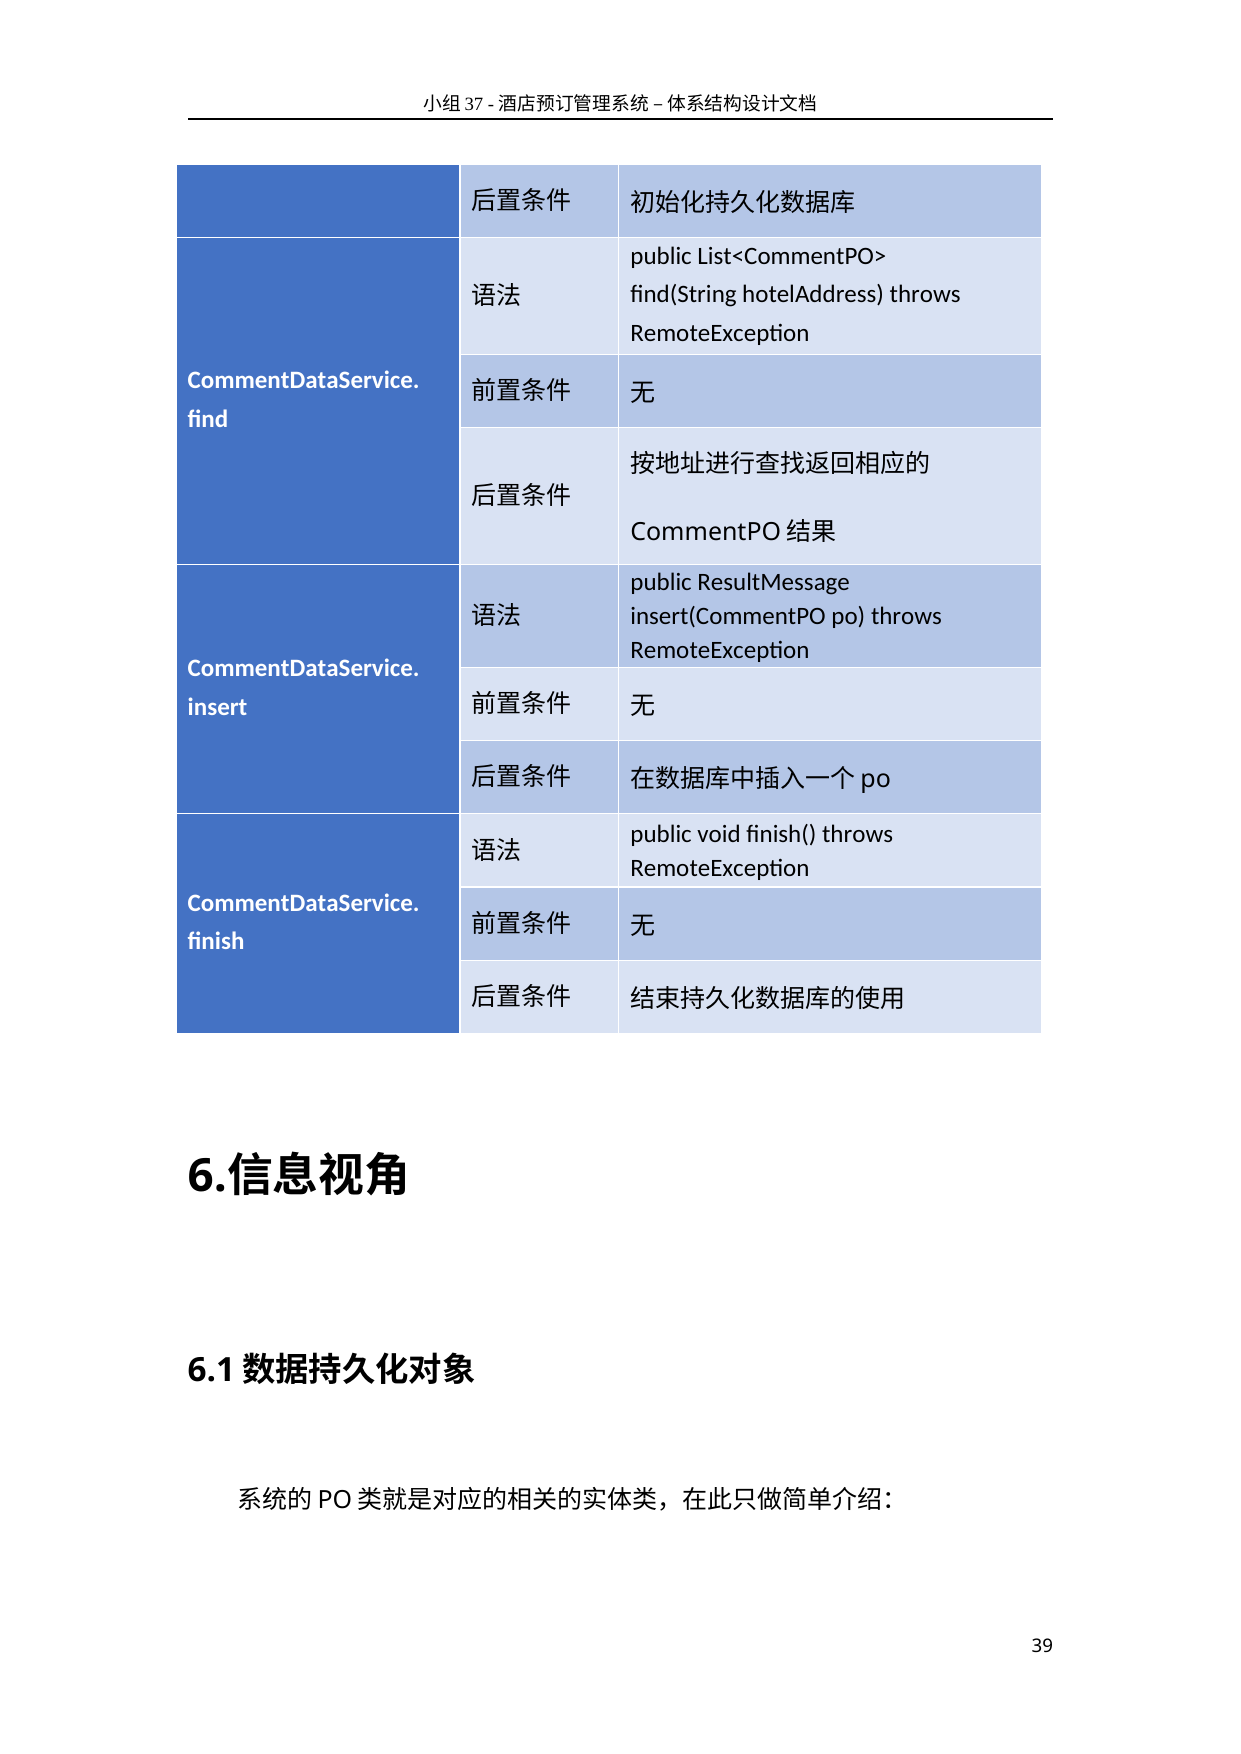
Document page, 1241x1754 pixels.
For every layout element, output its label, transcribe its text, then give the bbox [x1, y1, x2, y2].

table_cell 无 [619, 668, 1041, 740]
table_cell 后置条件 [461, 741, 618, 813]
table_cell 后置条件 [461, 428, 618, 564]
table_cell CommentDataService. insert [177, 565, 459, 813]
subtitle 6.1数据持久化对象 [187, 1333, 1053, 1401]
table_cell 语法 [461, 565, 618, 667]
table_cell 结束持久化数据库的使用 [619, 961, 1041, 1033]
table_cell 语法 [461, 814, 618, 886]
table_cell 语法 [461, 238, 618, 354]
table_cell 前置条件 [461, 355, 618, 427]
table_cell 后置条件 [461, 165, 618, 237]
table_cell public void finish() throws RemoteException [619, 814, 1041, 886]
table_cell 初始化持久化数据库 [619, 165, 1041, 237]
table_cell public ResultMessage insert(CommentPO po) throws RemoteException [619, 565, 1041, 667]
table_cell CommentDataService. find [177, 238, 459, 564]
text 系统的PO类就是对应的相关的实体类，在此只做简单介绍： [187, 1464, 1053, 1532]
table_cell CommentDataService. finish [177, 814, 459, 1033]
table_cell 后置条件 [461, 961, 618, 1033]
table_cell 前置条件 [461, 888, 618, 960]
subtitle 6.信息视角 [187, 1137, 1053, 1205]
table_cell 按地址进行查找返回相应的CommentPO结果 [619, 428, 1041, 564]
table_cell 在数据库中插入一个po [619, 741, 1041, 813]
table_cell 前置条件 [461, 668, 618, 740]
table_cell public List<CommentPO> find(String hotelAddress) throws RemoteException [619, 238, 1041, 354]
table_cell 无 [619, 888, 1041, 960]
table_cell 无 [619, 355, 1041, 427]
